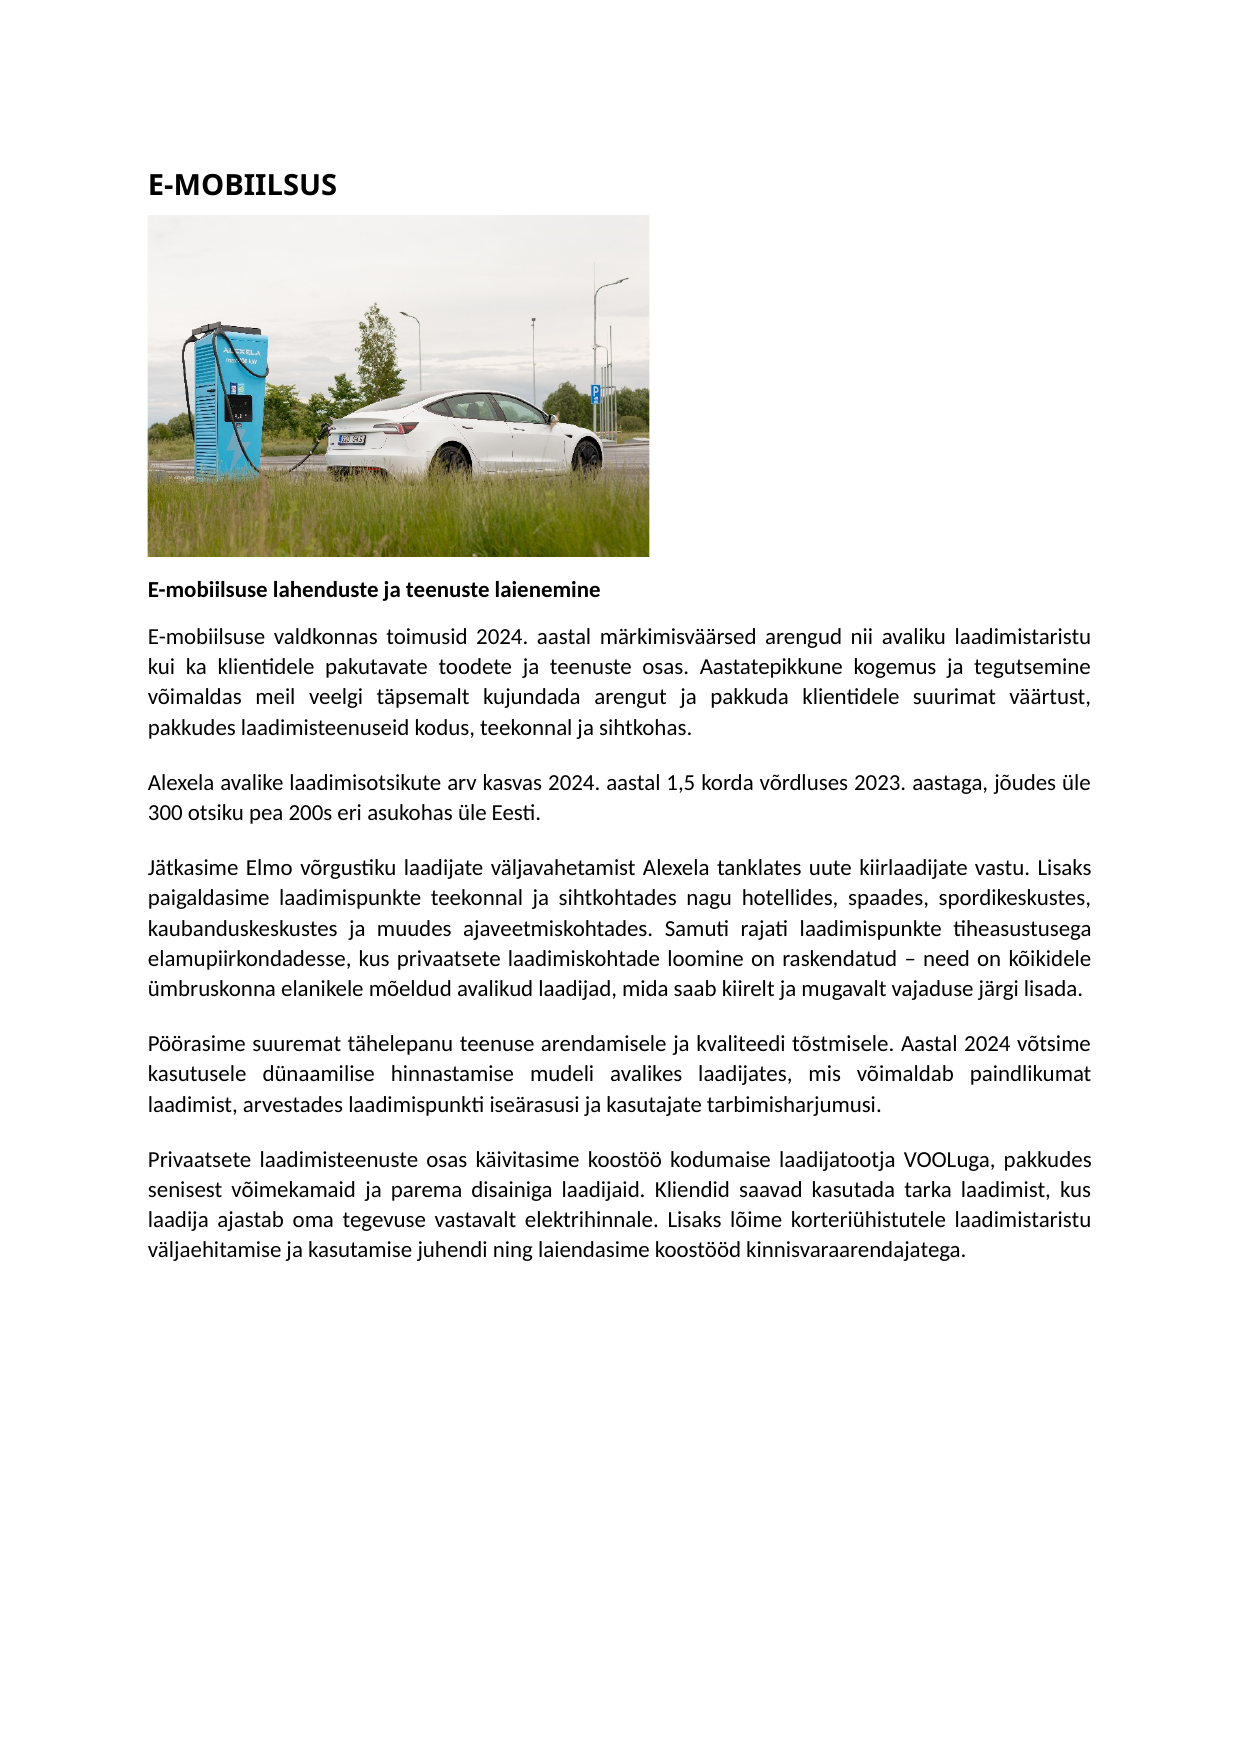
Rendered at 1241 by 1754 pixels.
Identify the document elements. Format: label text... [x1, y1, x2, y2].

text E-mobiilsuse lahenduste ja teenuste laienemine [148, 575, 1093, 603]
text Alexela avalike laadimisotsikute arv kasvas 2024. aastal 1,5 korda võrdluses 2023. aastaga, jõudes üle 300 otsiku pea 200s eri asukohas üle Eesti. [148, 768, 1093, 826]
text Privaatsete laadimisteenuste osas käivitasime koostöö kodumaise laadijatootja VOOLuga, pakkudes senisest võimekamaid ja parema disainiga laadijaid. Kliendid saavad kasutada tarka laadimist, kus laadija ajastab oma tegevuse vastavalt elektrihinnale. Lisaks lõime korteriühistutele laadimistaristu väljaehitamise ja kasutamise juhendi ning laiendasime koostööd kinnisvaraarendajatega. [148, 1145, 1093, 1263]
text Pöörasime suuremat tähelepanu teenuse arendamisele ja kvaliteedi tõstmisele. Aastal 2024 võtsime kasutusele dünaamilise hinnastamise mudeli avalikes laadijates, mis võimaldab paindlikumat laadimist, arvestades laadimispunkti iseärasusi ja kasutajate tarbimisharjumusi. [148, 1029, 1093, 1118]
text E-mobiilsuse valdkonnas toimusid 2024. aastal märkimisväärsed arengud nii avaliku laadimistaristu kui ka klientidele pakutavate toodete ja teenuste osas. Aastatepikkune kogemus ja tegutsemine võimaldas meil veelgi täpsemalt kujundada arengut ja pakkuda klientidele suurimat väärtust, pakkudes laadimisteenuseid kodus, teekonnal ja sihtkohas. [148, 622, 1093, 741]
subtitle E-MOBIILSUS [148, 164, 1093, 204]
text Jätkasime Elmo võrgustiku laadijate väljavahetamist Alexela tanklates uute kiirlaadijate vastu. Lisaks paigaldasime laadimispunkte teekonnal ja sihtkohtades nagu hotellides, spaades, spordikeskustes, kaubanduskeskustes ja muudes ajaveetmiskohtades. Samuti rajati laadimispunkte tiheasustusega elamupiirkondadesse, kus privaatsete laadimiskohtade loomine on raskendatud – need on kõikidele ümbruskonna elanikele mõeldud avalikud laadijad, mida saab kiirelt ja mugavalt vajaduse järgi lisada. [148, 853, 1093, 1002]
picture [147, 215, 650, 557]
